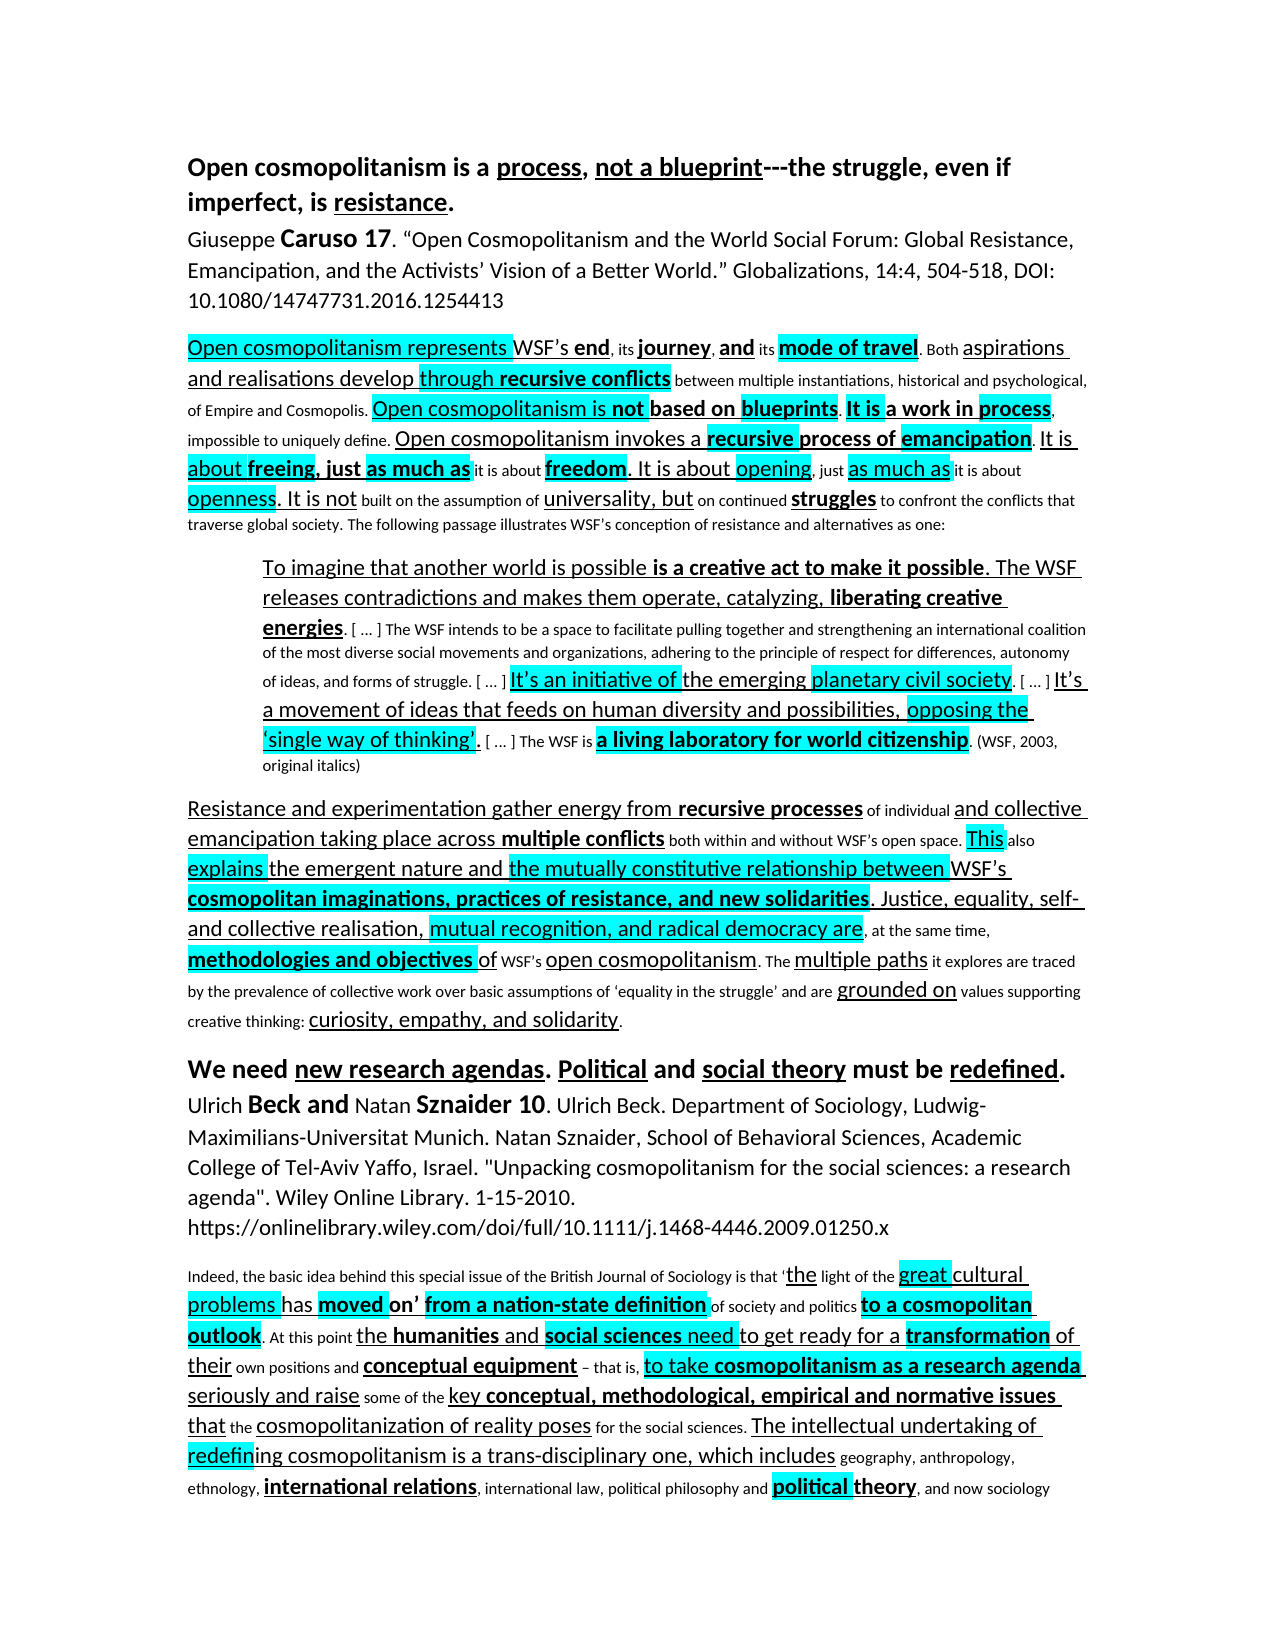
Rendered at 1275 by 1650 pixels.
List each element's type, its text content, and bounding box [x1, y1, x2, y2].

text Resistance and experimentation gather energy from recursive processes of individual and collective emancipation taking place across multiple conflicts both within and without WSF’s open space. This also explains the emergent nature and the mutually constitutive relationship between WSF’s cosmopolitan imaginations, practices of resistance, and new solidarities. Justice, equality, self- and collective realisation, mutual recognition, and radical democracy are, at the same time, methodologies and objectives of WSF’s open cosmopolitanism. The multiple paths it explores are traced by the prevalence of collective work over basic assumptions of ‘equality in the struggle’ and are grounded on values supporting creative thinking: curiosity, empathy, and solidarity. [187, 794, 1087, 1033]
subtitle Open cosmopolitanism is a process, not a blueprint---the struggle, even if imperfect, is resistance. [187, 150, 1087, 219]
subtitle We need new research agendas. Political and social theory must be redefined. [187, 1052, 1087, 1085]
text Giuseppe Caruso 17. “Open Cosmopolitanism and the World Social Forum: Global Resistance, Emancipation, and the Activists’ Vision of a Better World.” Globalizations, 14:4, 504-518, DOI: 10.1080/14747731.2016.1254413 [187, 221, 1087, 315]
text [187, 1260, 1087, 1500]
text To imagine that another world is possible is a creative act to make it possible. The WSF releases contradictions and makes them operate, catalyzing, liberating creative energies. [ ... ] The WSF intends to be a space to facilitate pulling together and strengthening an international coalition of the most diverse social movements and organizations, adhering to the principle of respect for differences, autonomy of ideas, and forms of struggle. [ ... ] It’s an initiative of the emerging planetary civil society. [ ... ] It’s a movement of ideas that feeds on human diversity and possibilities, opposing the ‘single way of thinking’. [ ... ] The WSF is a living laboratory for world citizenship. (WSF, 2003, original italics) [262, 553, 1087, 776]
text Ulrich Beck and Natan Sznaider 10. Ulrich Beck. Department of Sociology, Ludwig-Maximilians-Universitat Munich. Natan Sznaider, School of Behavioral Sciences, Academic College of Tel-Aviv Yaffo, Israel. "Unpacking cosmopolitanism for the social sciences: a research agenda". Wiley Online Library. 1-15-2010. https://onlinelibrary.wiley.com/doi/full/10.1111/j.1468-4446.2009.01250.x [187, 1088, 1087, 1242]
text Open cosmopolitanism represents WSF’s end, its journey, and its mode of travel. Both aspirations and realisations develop through recursive conflicts between multiple instantiations, historical and psychological, of Empire and Cosmopolis. Open cosmopolitanism is not based on blueprints. It is a work in process, impossible to uniquely define. Open cosmopolitanism invokes a recursive process of emancipation. It is about freeing, just as much as it is about freedom. It is about opening, just as much as it is about openness. It is not built on the assumption of universality, but on continued struggles to confront the conflicts that traverse global society. The following passage illustrates WSF’s conception of resistance and alternatives as one: [187, 333, 1087, 534]
